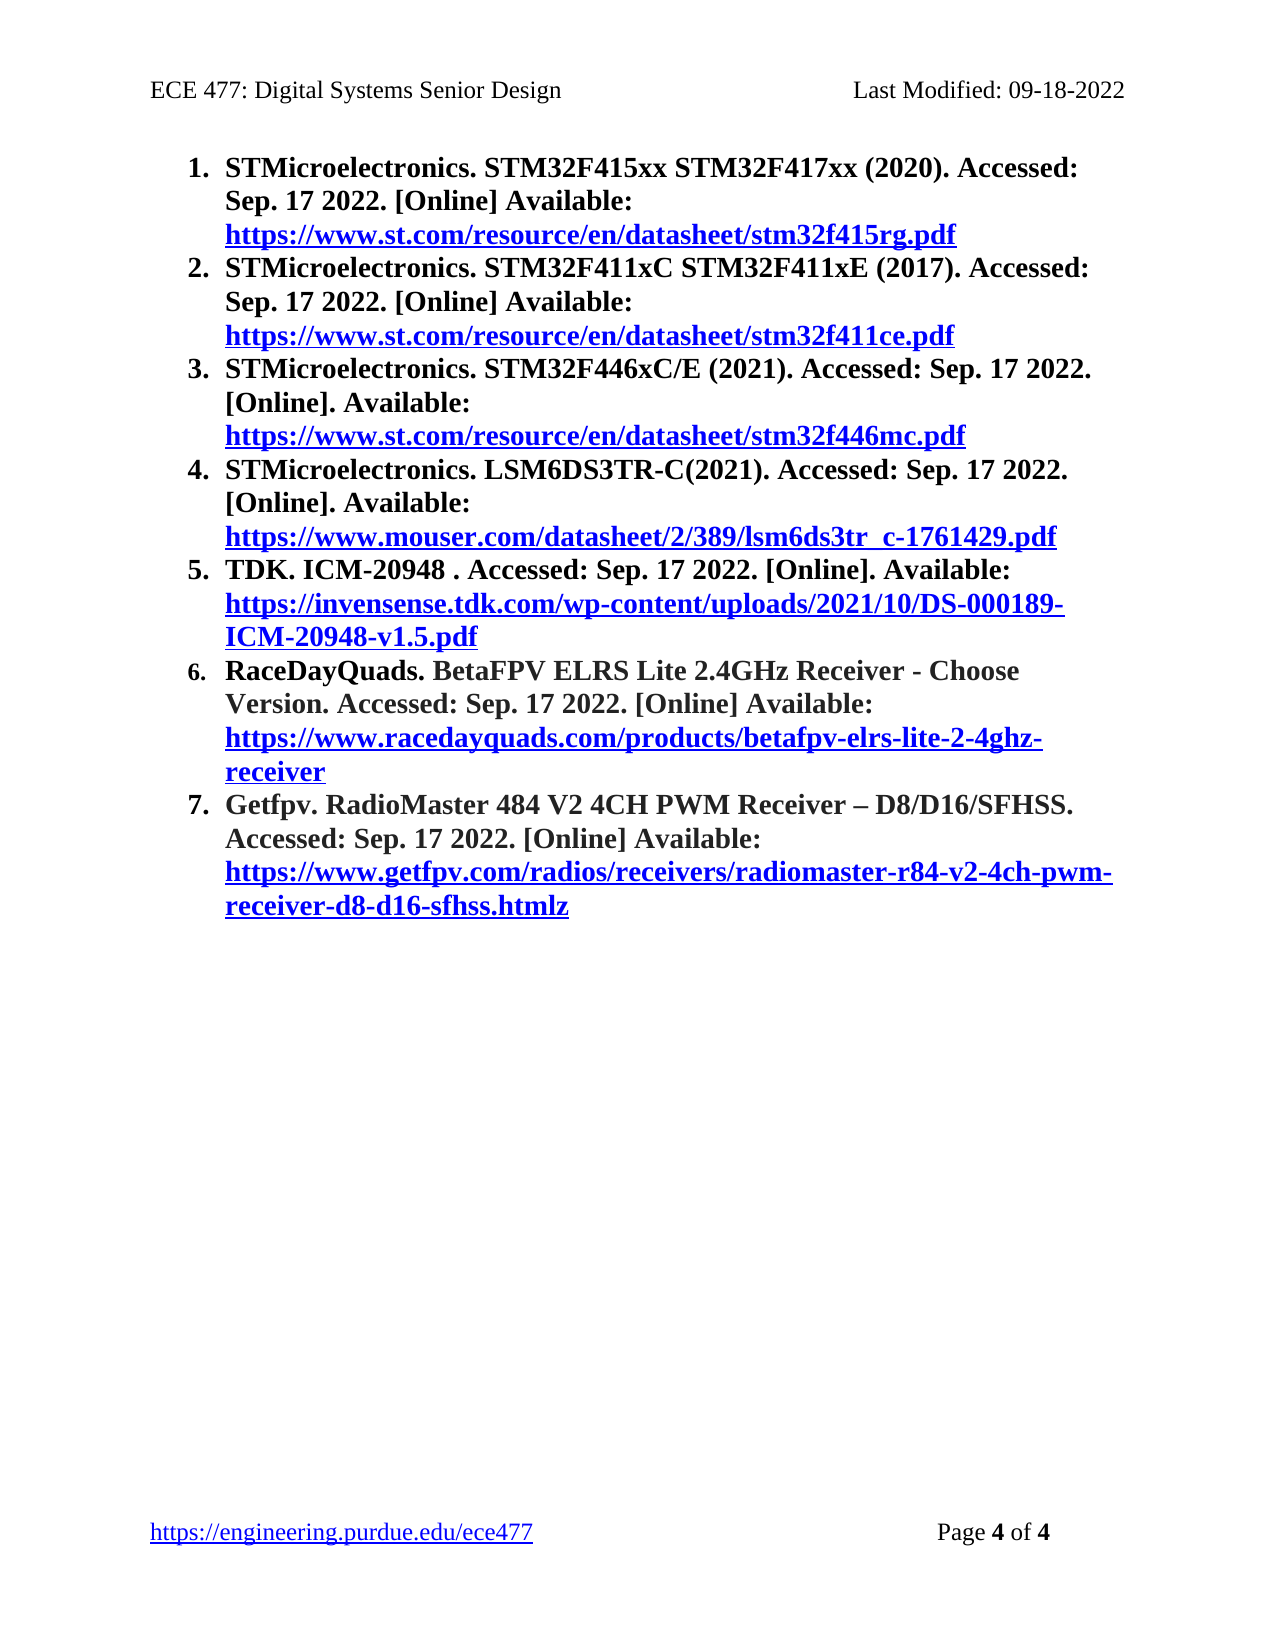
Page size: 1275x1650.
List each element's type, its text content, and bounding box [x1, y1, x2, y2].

title TDK. ICM-20948 . Accessed: Sep. 17 2022. [Online]. Available: https://invensense.tdk.com/wp-content/uploads/2021/10/DS-000189-ICM-20948-v1.5.pdf [187, 552, 1125, 653]
title STMicroelectronics. LSM6DS3TR-C(2021). Accessed: Sep. 17 2022. [Online]. Available: https://www.mouser.com/datasheet/2/389/lsm6ds3tr_c-1761429.pdf [187, 452, 1125, 552]
title Getfpv. RadioMaster 484 V2 4CH PWM Receiver – D8/D16/SFHSS. Accessed: Sep. 17 2022. [Online] Available: https://www.getfpv.com/radios/receivers/radiomaster-r84-v2-4ch-pwm-receiver-d8-d16-sfhss.htmlz [187, 787, 1125, 921]
title STMicroelectronics. STM32F411xC STM32F411xE (2017). Accessed: Sep. 17 2022. [Online] Available: https://www.st.com/resource/en/datasheet/stm32f411ce.pdf [187, 251, 1125, 351]
title STMicroelectronics. STM32F446xC/E (2021). Accessed: Sep. 17 2022. [Online]. Available: https://www.st.com/resource/en/datasheet/stm32f446mc.pdf [187, 351, 1125, 452]
title STMicroelectronics. STM32F415xx STM32F417xx (2020). Accessed: Sep. 17 2022. [Online] Available: https://www.st.com/resource/en/datasheet/stm32f415rg.pdf [187, 150, 1125, 251]
title RaceDayQuads. BetaFPV ELRS Lite 2.4GHz Receiver - Choose Version. Accessed: Sep. 17 2022. [Online] Available: https://www.racedayquads.com/products/betafpv-elrs-lite-2-4ghz-receiver [187, 653, 1125, 787]
